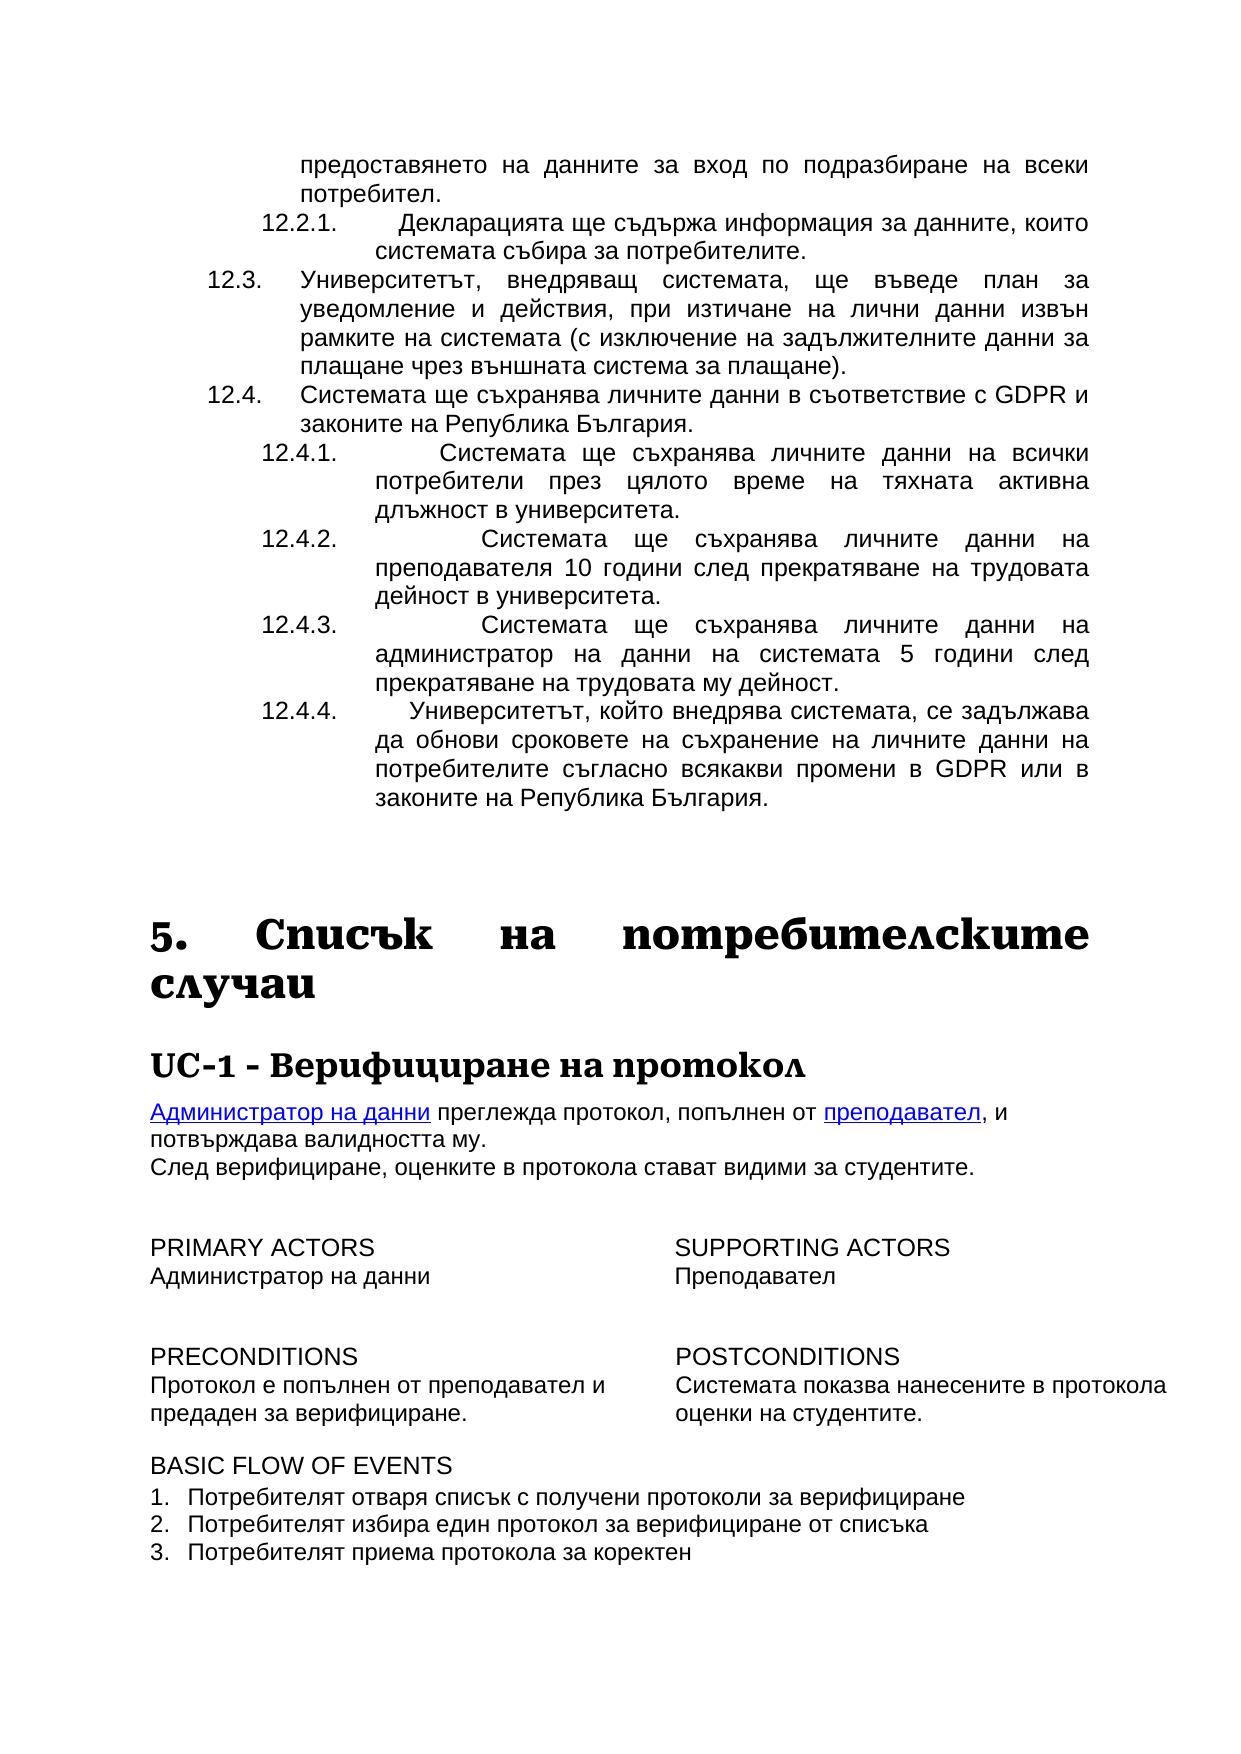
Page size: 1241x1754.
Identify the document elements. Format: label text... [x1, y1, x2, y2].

list Декларацията ще съдържа информация за данните, които системата събира за потребителите. [337, 207, 1090, 265]
table_header PRIMARY ACTORS Администратор на данни [139, 1208, 663, 1289]
list Системата ще съхранява личните данни на администратор на данни на системата 5 години след прекратяване на трудовата му дейност. [337, 610, 1090, 696]
list Университетът, който внедрява системата, се задължава да обнови сроковете на съхранение на личните данни на потребителите съгласно всякакви промени в GDPR или в законите на Република България. [337, 696, 1090, 811]
list Потребителят избира един протокол за верифициране от списъка [150, 1510, 1090, 1538]
list Университетът, внедряващ системата, ще въведе план за уведомление и действия, при изтичане на лични данни извън рамките на системата (с изключение на задължителните данни за плащане чрез външната система за плащане). [262, 265, 1090, 380]
text Администратор на данни преглежда протокол, попълнен от преподавател, и потвърждава валидността му. След верифициране, оценките в протокола стават видими за студентите. [150, 1098, 1090, 1181]
list Потребителят отваря списък с получени протоколи за верифициране [150, 1483, 1090, 1510]
list Системата ще съхранява личните данни на всички потребители през цялото време на тяхната активна длъжност в университета. [337, 437, 1090, 524]
table_header PRECONDITIONS Протокол е попълнен от преподавател и предаден за верифициране. [139, 1317, 664, 1426]
subtitle 5. Списък на потребителските случаи [150, 911, 1090, 1009]
subtitle UC-1 - Верифициране на протокол [150, 1046, 1090, 1085]
subtitle BASIC FLOW OF EVENTS [150, 1451, 1090, 1480]
list Потребителят приема протокола за коректен [150, 1538, 1090, 1565]
list Системата ще съхранява личните данни в съответствие с GDPR и законите на Република България. [262, 380, 1090, 437]
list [262, 150, 1090, 207]
table_header POSTCONDITIONS Системата показва нанесените в протокола оценки на студентите. [664, 1317, 1189, 1426]
table_header SUPPORTING ACTORS Преподавател [663, 1208, 1189, 1289]
list Системата ще съхранява личните данни на преподавателя 10 години след прекратяване на трудовата дейност в университета. [337, 524, 1090, 610]
